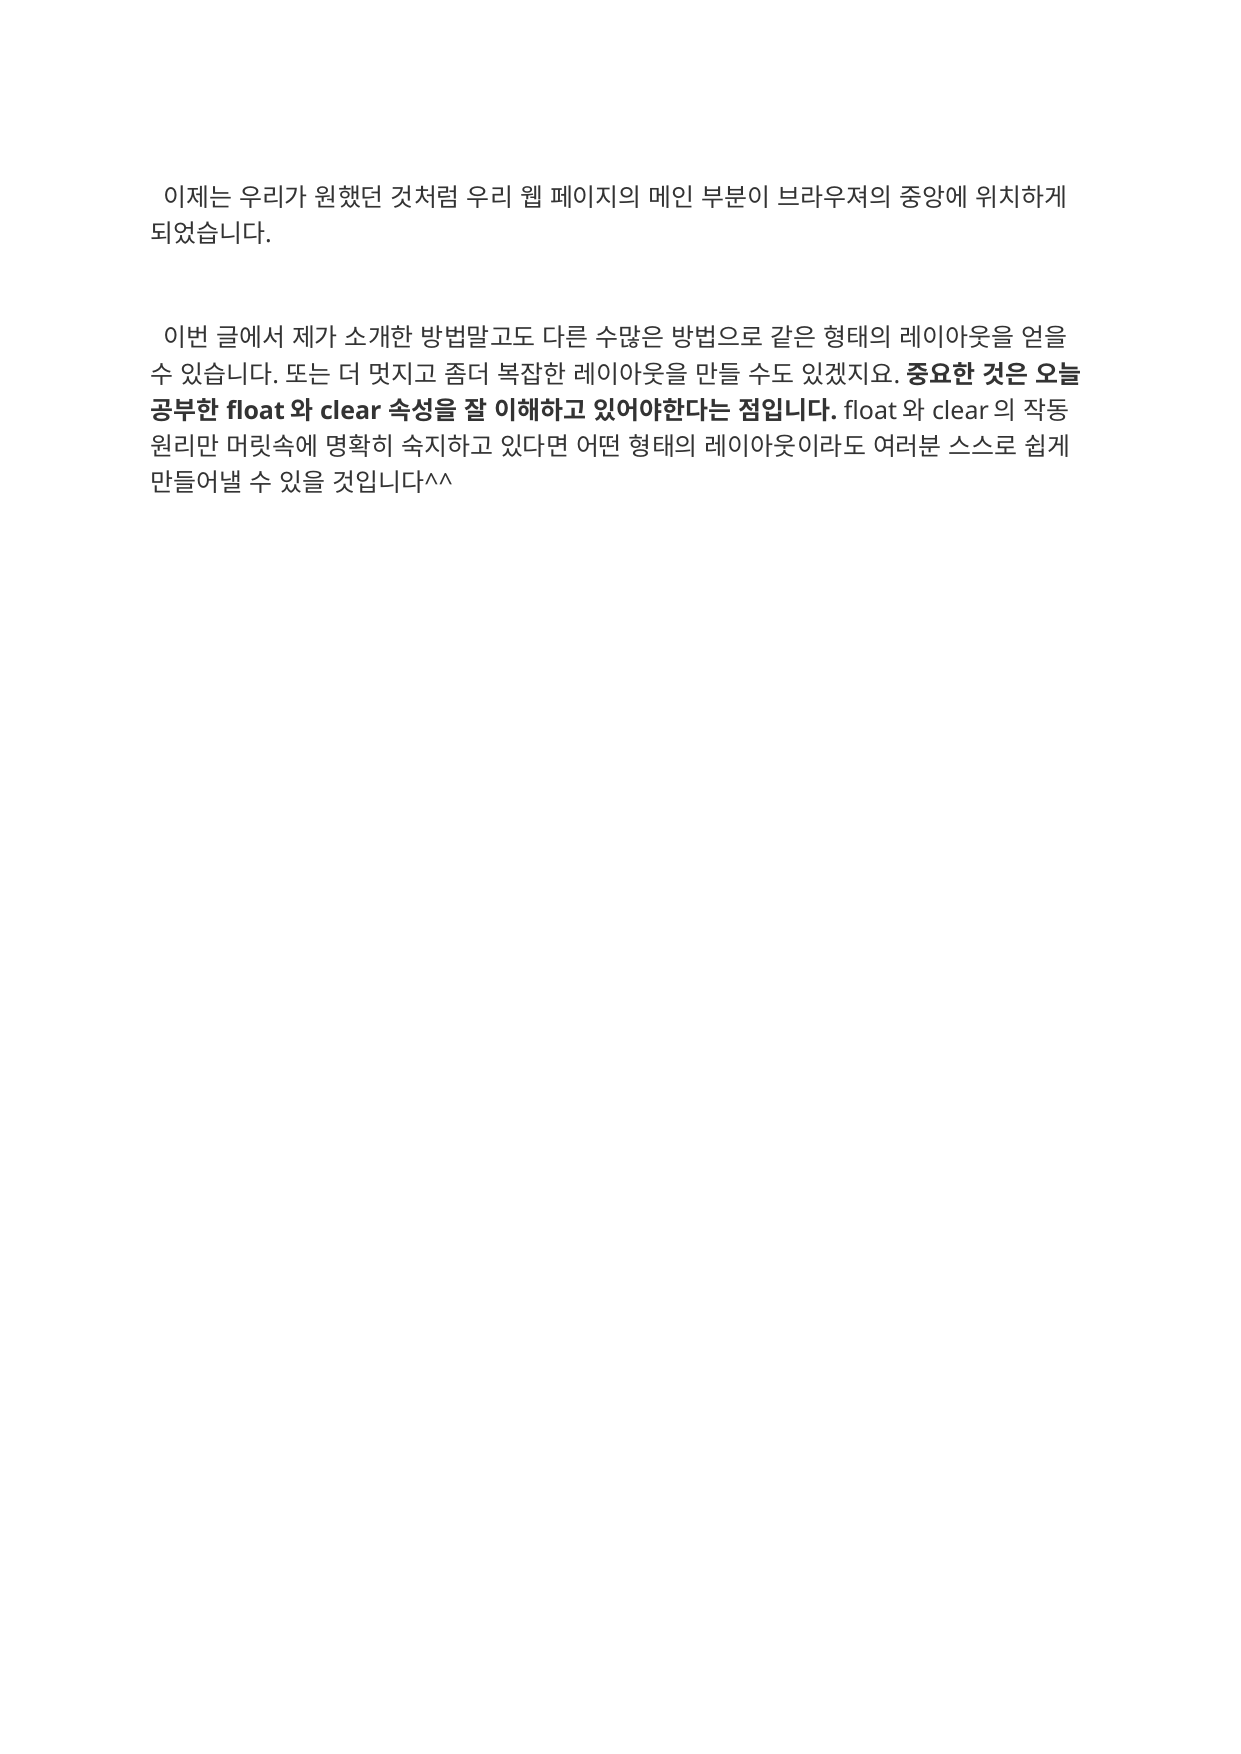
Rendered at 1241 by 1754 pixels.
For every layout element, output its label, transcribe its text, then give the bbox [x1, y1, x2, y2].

text 이번 글에서 제가 소개한 방법말고도 다른 수많은 방법으로 같은 형태의 레이아웃을 얻을 수 있습니다. 또는 더 멋지고 좀더 복잡한 레이아웃을 만들 수도 있겠지요. 중요한 것은 오늘 공부한 float와 clear 속성을 잘 이해하고 있어야한다는 점입니다. float와 clear의 작동 원리만 머릿속에 명확히 숙지하고 있다면 어떤 형태의 레이아웃이라도 여러분 스스로 쉽게 만들어낼 수 있을 것입니다^^ [150, 318, 1090, 499]
text 이제는 우리가 원했던 것처럼 우리 웹 페이지의 메인 부분이 브라우져의 중앙에 위치하게 되었습니다. [150, 177, 1090, 250]
